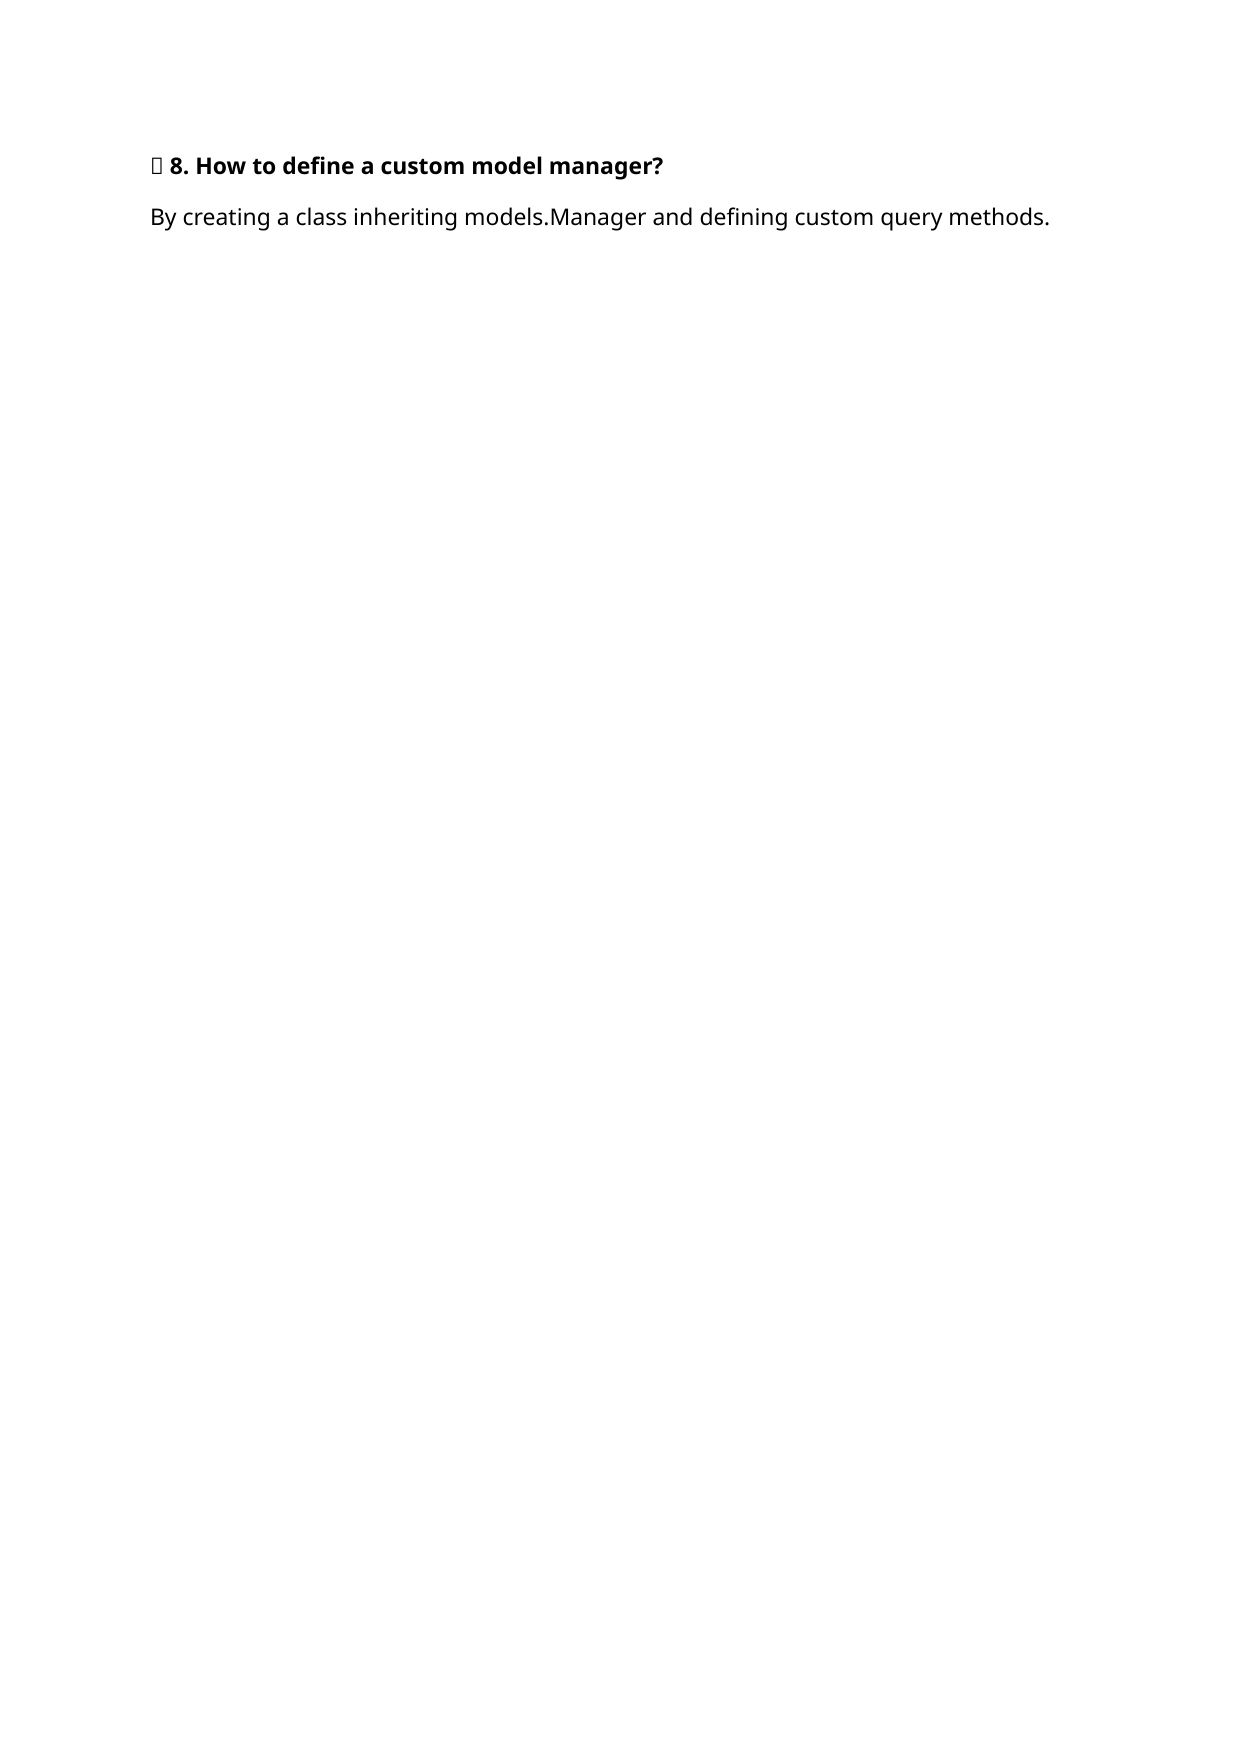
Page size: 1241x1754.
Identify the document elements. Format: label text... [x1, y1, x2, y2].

text 🔹 8. How to define a custom model manager? [150, 150, 1090, 181]
text By creating a class inheriting models.Manager and defining custom query methods. [150, 200, 1090, 232]
